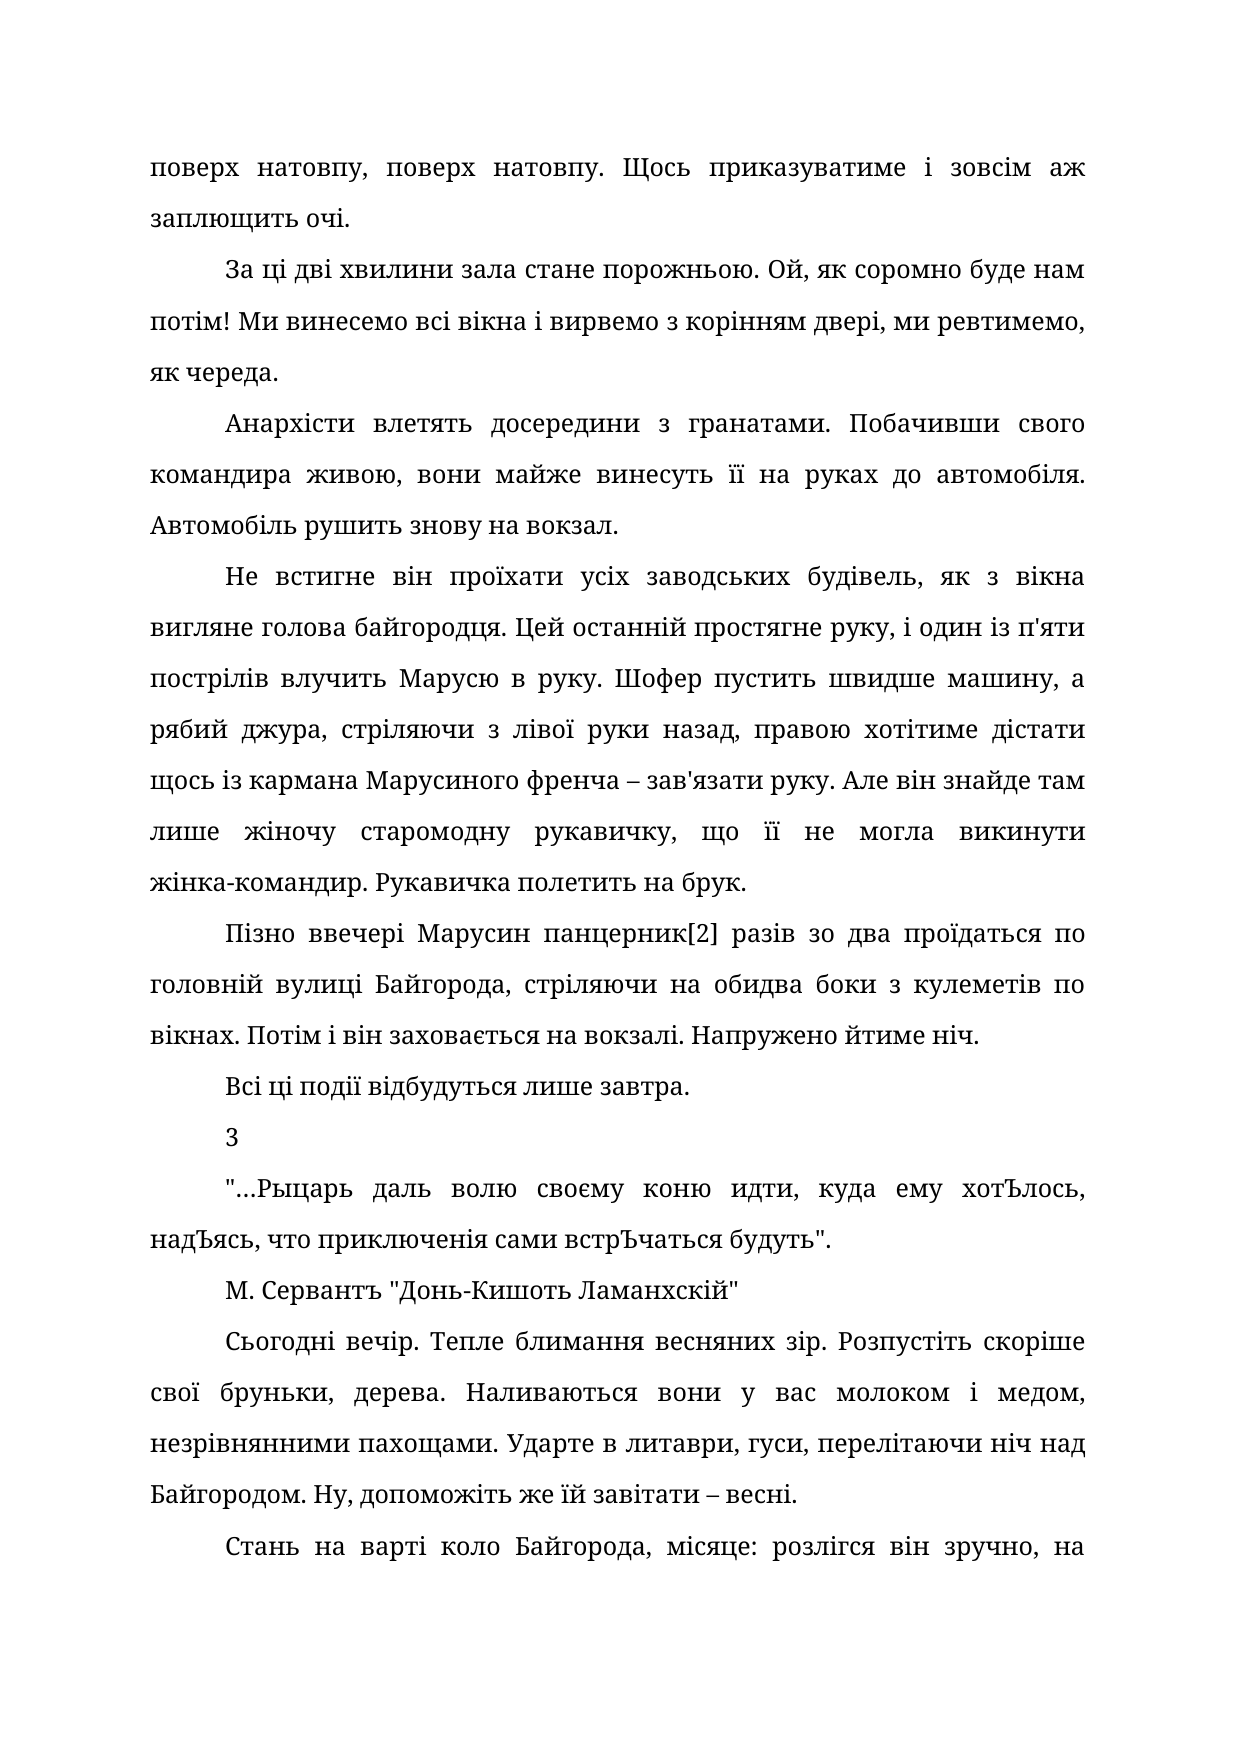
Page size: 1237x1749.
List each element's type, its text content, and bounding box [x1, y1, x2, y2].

text Не встигне він проїхати усіх заводських будівель, як з вікна вигляне голова байгородця. Цей останній простягне руку, і один із п'яти пострілів влучить Марусю в руку. Шофер пустить швидше машину, а рябий джура, стріляючи з лівої руки назад, правою хотітиме дістати щось із кармана Марусиного френча – зав'язати руку. Але він знайде там лише жіночу старомодну рукавичку, що її не могла викинути жінка‑командир. Рукавичка полетить на брук. [150, 558, 1086, 899]
text Пізно ввечері Марусин панцерник[2] разів зо два проїдаться по головній вулиці Байгорода, стріляючи на обидва боки з кулеметів по вікнах. Потім і він заховається на вокзалі. Напружено йтиме ніч. [150, 916, 1086, 1052]
text "…Рыцарь даль волю своєму коню идти, куда ему хотЪлось, надЪясь, что приключенія сами встрЪчаться будуть". [150, 1171, 1086, 1256]
text Анархісти влетять досередини з гранатами. Побачивши свого командира живою, вони майже винесуть її на руках до автомобіля. Автомобіль рушить знову на вокзал. [150, 405, 1086, 541]
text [150, 1528, 1086, 1562]
text 3 [150, 1120, 1086, 1154]
text Сьогодні вечір. Тепле блимання весняних зір. Розпустіть скоріше свої бруньки, дерева. Наливаються вони у вас молоком і медом, незрівнянними пахощами. Ударте в литаври, гуси, перелітаючи ніч над Байгородом. Ну, допоможіть же їй завітати – весні. [150, 1324, 1086, 1511]
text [150, 150, 1086, 235]
text Всі ці події відбудуться лише завтра. [150, 1069, 1086, 1103]
text М. Сервантъ "Донь‑Кишоть Ламанхскій" [150, 1273, 1086, 1307]
text За ці дві хвилини зала стане порожньою. Ой, як соромно буде нам потім! Ми винесемо всі вікна і вирвемо з корінням двері, ми ревтимемо, як череда. [150, 252, 1086, 388]
